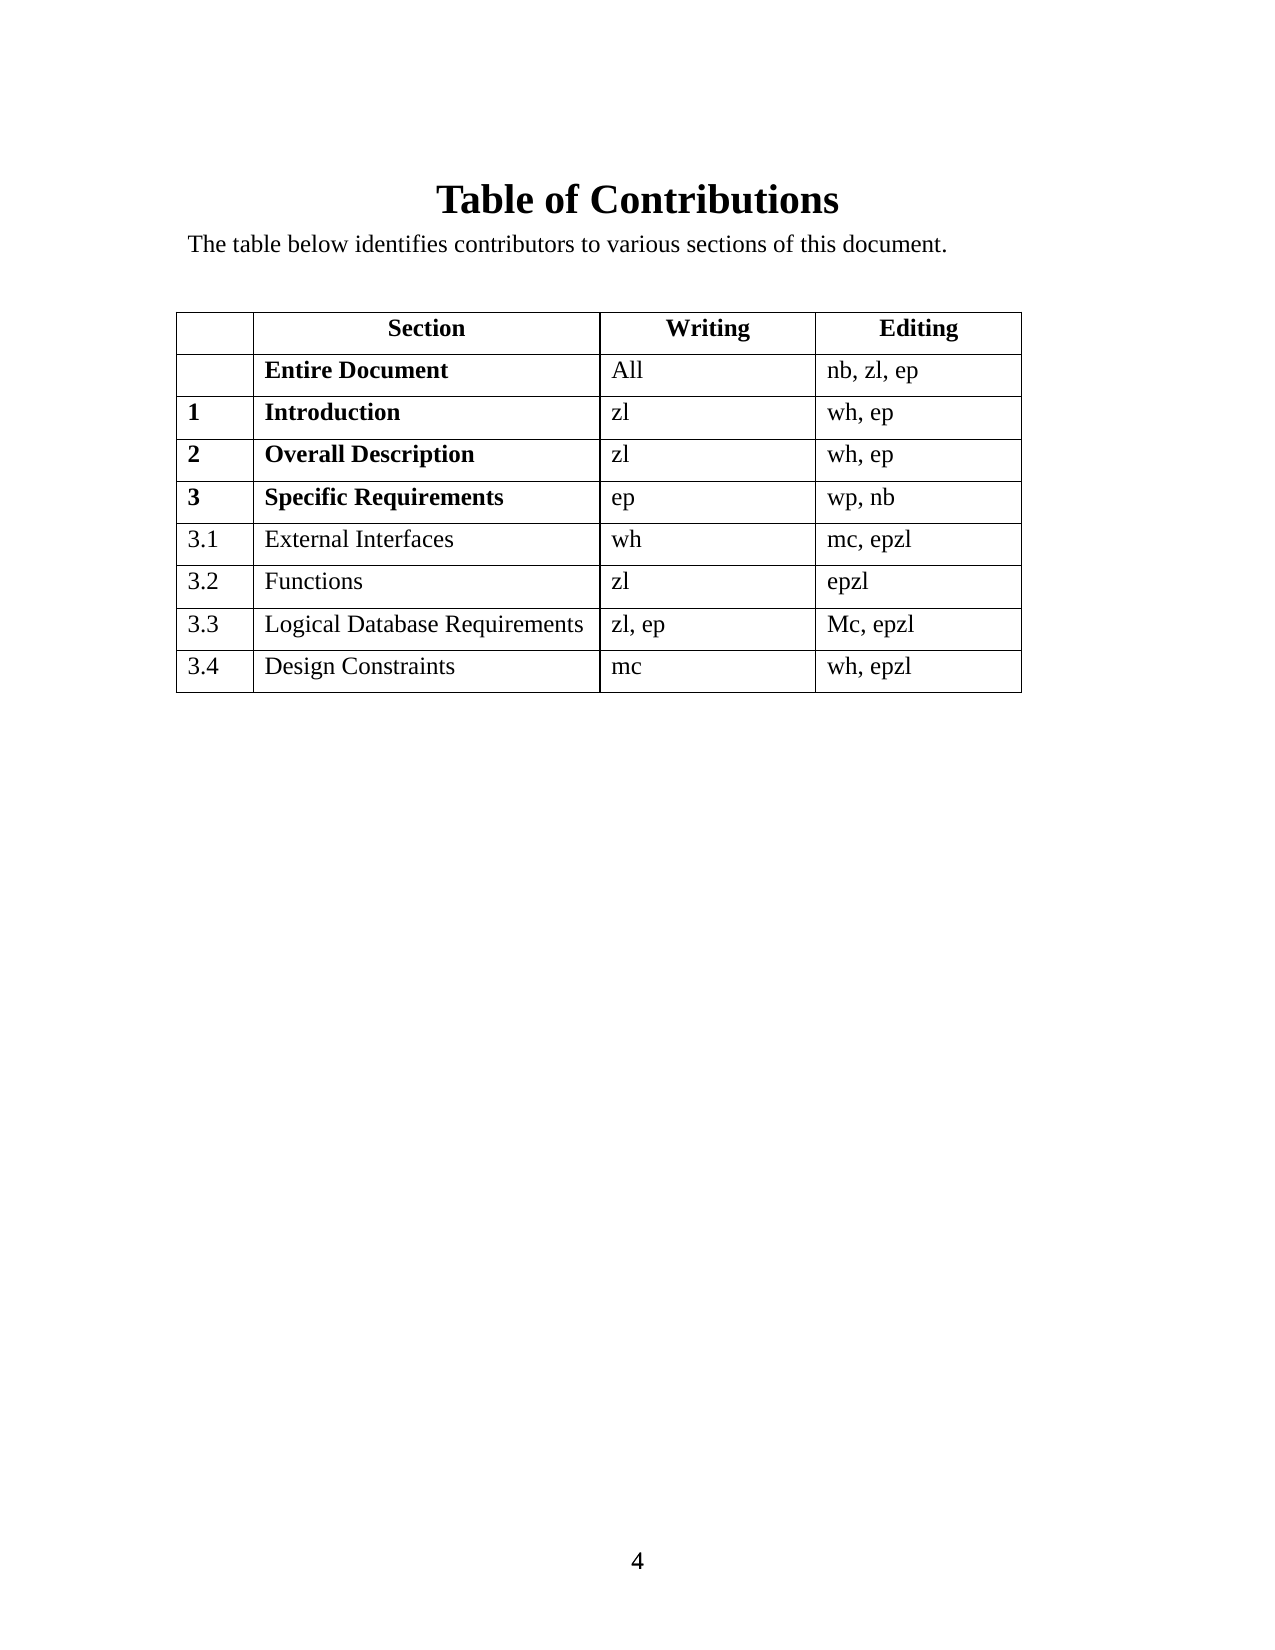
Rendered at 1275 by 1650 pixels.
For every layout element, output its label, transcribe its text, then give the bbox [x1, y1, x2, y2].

table_cell wh, ep [816, 397, 1021, 438]
text The table below identifies contributors to various sections of this document. [187, 229, 1087, 258]
table_cell Introduction [254, 397, 599, 438]
table_cell wh, epzl [816, 651, 1021, 692]
table_cell All [601, 355, 815, 396]
table_cell 3.1 [177, 524, 253, 565]
table_cell nb, zl, ep [816, 355, 1021, 396]
table_header Writing [601, 313, 815, 354]
table_cell mc, epzl [816, 524, 1021, 565]
table_cell 1 [177, 397, 253, 438]
table_header Editing [816, 313, 1021, 354]
table_cell wh, ep [816, 440, 1021, 481]
table_header Section [254, 313, 599, 354]
table_header [177, 313, 253, 354]
table_cell Mc, epzl [816, 609, 1021, 650]
table_cell zl [601, 440, 815, 481]
table_cell Logical Database Requirements [254, 609, 599, 650]
table_cell [177, 355, 253, 396]
table_cell Entire Document [254, 355, 599, 396]
table_cell mc [601, 651, 815, 692]
table_cell Functions [254, 566, 599, 608]
table_cell External Interfaces [254, 524, 599, 565]
table_cell zl [601, 397, 815, 438]
table_cell 3.2 [177, 566, 253, 608]
table_cell 3 [177, 482, 253, 523]
table_cell Specific Requirements [254, 482, 599, 523]
table_cell Design Constraints [254, 651, 599, 692]
table_cell Overall Description [254, 440, 599, 481]
table_cell ep [601, 482, 815, 523]
table_cell zl [601, 566, 815, 608]
table_cell 2 [177, 440, 253, 481]
table_cell zl, ep [601, 609, 815, 650]
table_cell epzl [816, 566, 1021, 608]
table_cell 3.4 [177, 651, 253, 692]
table_cell wh [601, 524, 815, 565]
table_cell wp, nb [816, 482, 1021, 523]
title Table of Contributions [187, 175, 1087, 223]
table_cell 3.3 [177, 609, 253, 650]
